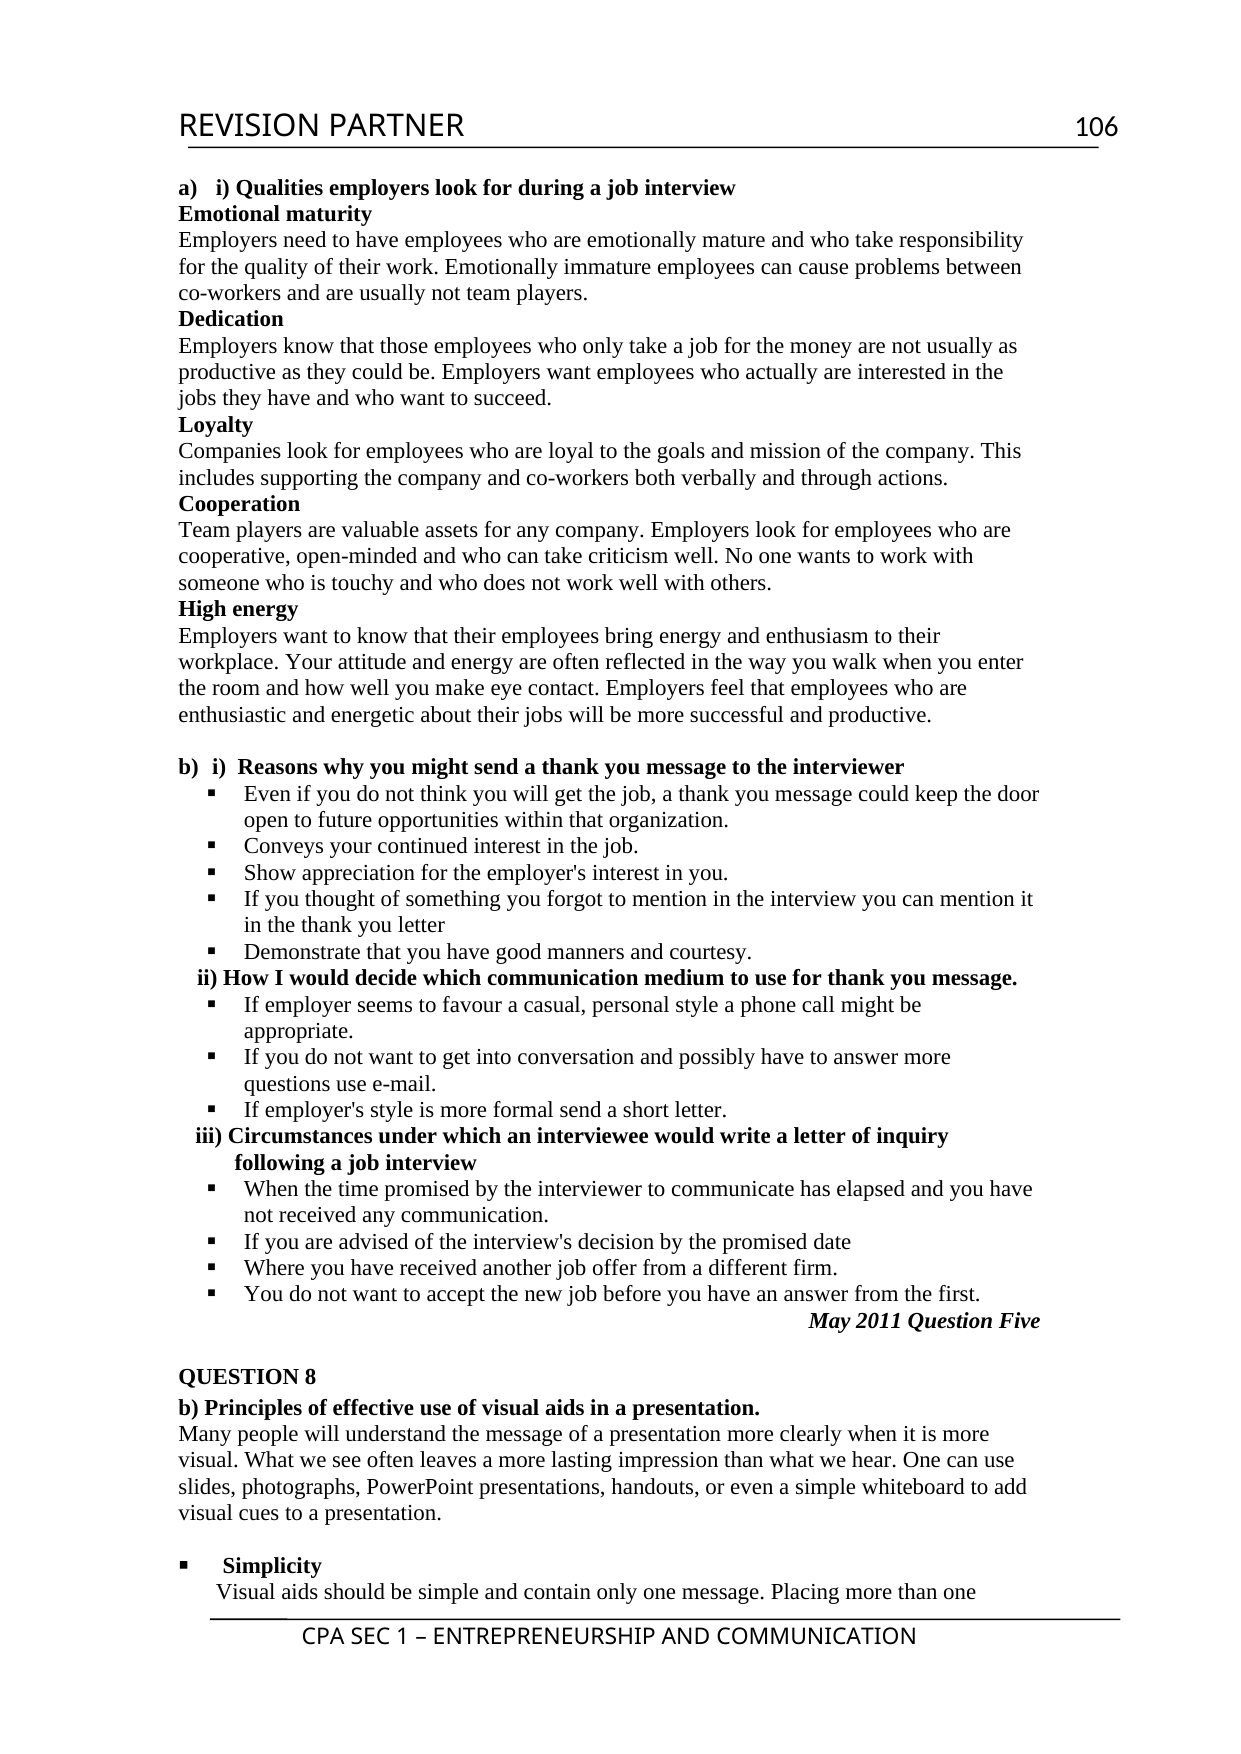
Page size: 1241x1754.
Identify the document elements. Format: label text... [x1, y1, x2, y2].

list Demonstrate that you have good manners and courtesy. [206, 938, 1041, 964]
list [216, 1578, 1041, 1604]
list If you are advised of the interview's decision by the promised date [206, 1228, 1041, 1254]
list Conveys your continued interest in the job. [206, 832, 1041, 859]
text Team players are valuable assets for any company. Employers look for employees who are cooperative, open-minded and who can take criticism well. No one wants to work with someone who is touchy and who does not work well with others. [178, 516, 1041, 595]
text b) Principles of effective use of visual aids in a presentation. [178, 1394, 1041, 1420]
list Show appreciation for the employer's interest in you. [206, 859, 1041, 885]
text Employers know that those employees who only take a job for the money are not usually as productive as they could be. Employers want employees who actually are interested in the jobs they have and who want to succeed. [178, 332, 1041, 411]
text High energy [178, 595, 1041, 622]
text Loyalty [178, 411, 1041, 437]
list When the time promised by the interviewer to communicate has elapsed and you have not received any communication. [206, 1175, 1041, 1228]
text Dedication [178, 305, 1041, 332]
list If you do not want to get into conversation and possibly have to answer more questions use e-mail. [206, 1043, 1041, 1096]
text iii) Circumstances under which an interviewee would write a letter of inquiry following a job interview [178, 1122, 1041, 1175]
list Even if you do not think you will get the job, a thank you message could keep the door open to future opportunities within that organization. [206, 780, 1041, 832]
text Emotional maturity [178, 200, 1041, 226]
text Many people will understand the message of a presentation more clearly when it is more visual. What we see often leaves a more lasting impression than what we hear. One can use slides, photographs, PowerPoint presentations, handouts, or even a simple whiteboard to add visual cues to a presentation. [178, 1420, 1041, 1525]
text ii) How I would decide which communication medium to use for thank you message. [197, 964, 1041, 991]
text Companies look for employees who are loyal to the goals and mission of the company. This includes supporting the company and co-workers both verbally and through actions. [178, 437, 1041, 490]
list i) Reasons why you might send a thank you message to the interviewer [178, 753, 1041, 780]
text Cooperation [178, 490, 1041, 516]
list If employer's style is more formal send a short letter. [206, 1096, 1041, 1122]
text May 2011 Question Five [253, 1307, 1041, 1333]
text Employers want to know that their employees bring energy and enthusiasm to their workplace. Your attitude and energy are often reflected in the way you walk when you enter the room and how well you make eye contact. Employers feel that employees who are enthusiastic and energetic about their jobs will be more successful and productive. [178, 622, 1041, 727]
list Simplicity [178, 1552, 1041, 1578]
list You do not want to accept the new job before you have an answer from the first. [206, 1281, 1041, 1307]
list i) Qualities employers look for during a job interview [178, 174, 1041, 200]
list Where you have received another job offer from a different firm. [206, 1254, 1041, 1281]
text QUESTION 8 [178, 1363, 1041, 1390]
list If you thought of something you forgot to mention in the interview you can mention it in the thank you letter [206, 885, 1041, 938]
text Employers need to have employees who are emotionally mature and who take responsibility for the quality of their work. Emotionally immature employees can cause problems between co-workers and are usually not team players. [178, 226, 1041, 305]
list If employer seems to favour a casual, personal style a phone call might be appropriate. [206, 991, 1041, 1043]
